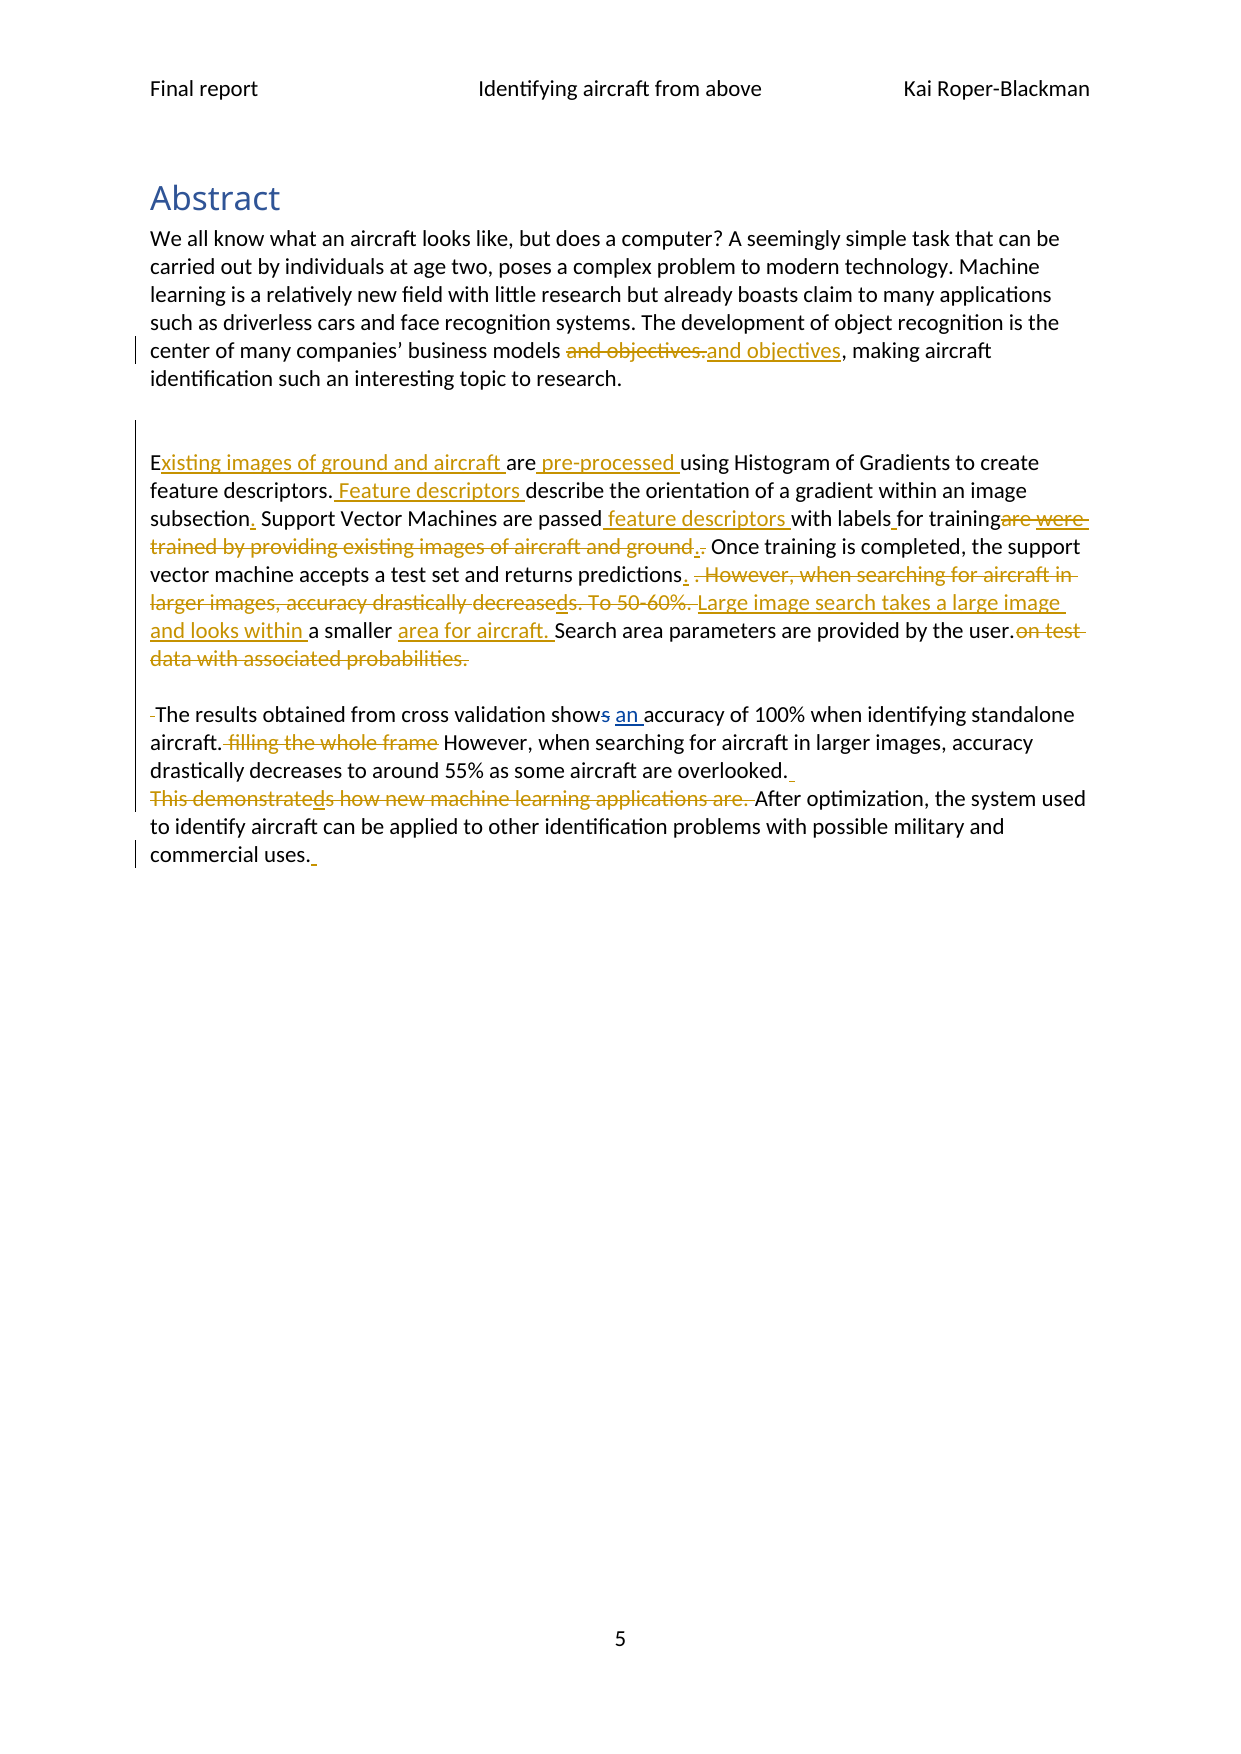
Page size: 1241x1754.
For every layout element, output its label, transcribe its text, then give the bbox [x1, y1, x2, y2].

text We all know what an aircraft looks like, but does a computer? A seemingly simple task that can be carried out by individuals at age two, poses a complex problem to modern technology. Machine learning is a relatively new field with little research but already boasts claim to many applications such as driverless cars and face recognition systems. The development of object recognition is the center of many companies’ business models , making aircraft identification such an interesting topic to research. [150, 224, 1090, 392]
text Eareusing Histogram of Gradients to create feature descriptors.describe the orientation of a gradient within an image subsection Support Vector Machines are passedwith labelsfor training Once training is completed, the support vector machine accepts a test set and returns predictions a smaller Search area parameters are provided by the user. [150, 448, 1090, 672]
text The results obtained from cross validation show accuracy of 100% when identifying standalone aircraft. However, when searching for aircraft in larger images, accuracy drastically decreases to around 55% as some aircraft are overlooked. [150, 700, 1090, 784]
text After optimization, the system used to identify aircraft can be applied to other identification problems with possible military and commercial uses. [150, 784, 1090, 868]
subtitle Abstract [150, 175, 1090, 220]
